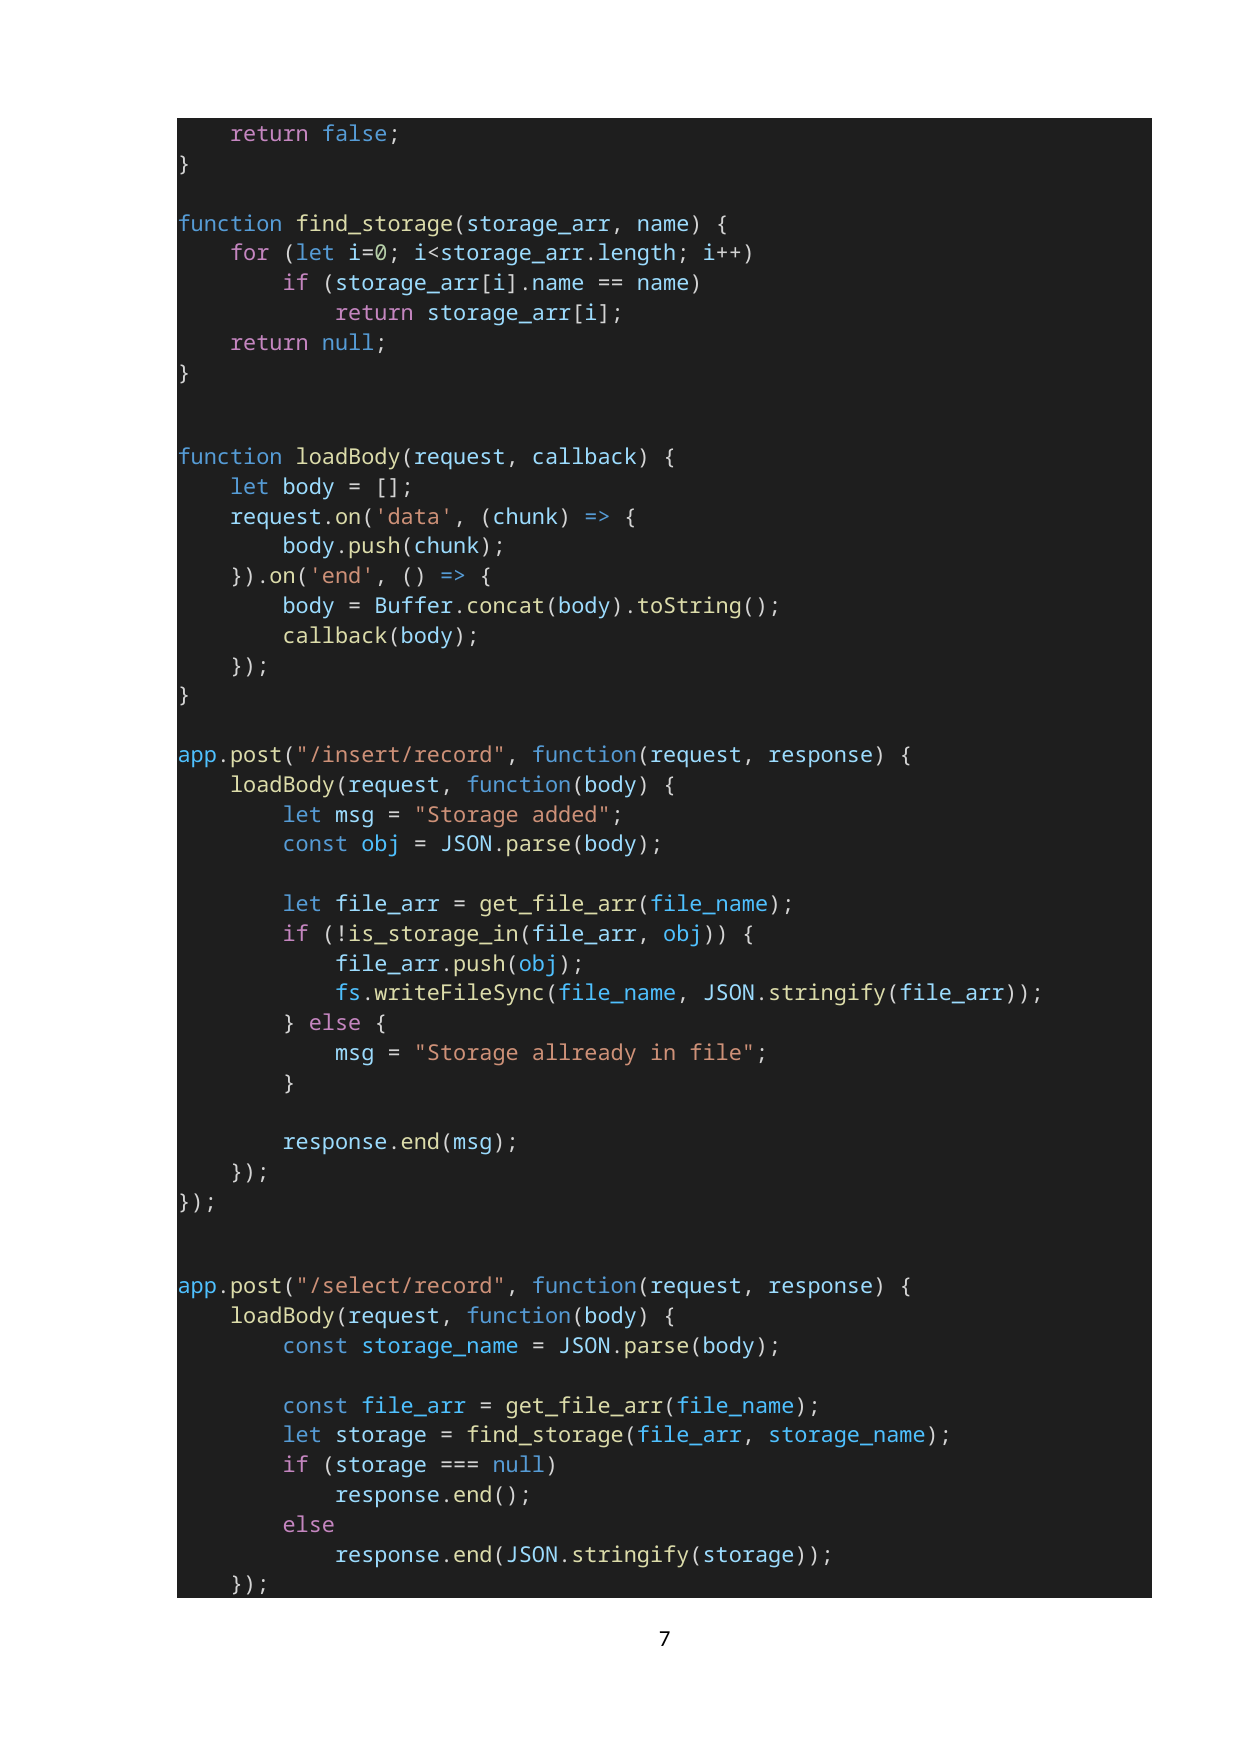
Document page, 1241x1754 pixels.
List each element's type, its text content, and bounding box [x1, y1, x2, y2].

text app.post("/select/record", function(request, response) { [177, 1270, 1152, 1300]
text } [177, 1067, 1152, 1096]
text return null; [177, 327, 1152, 356]
text function find_storage(storage_arr, name) { [177, 207, 1152, 237]
text function loadBody(request, callback) { [177, 441, 1152, 471]
text response.end(msg); [177, 1126, 1152, 1156]
text }); [177, 649, 1152, 679]
text const storage_name = JSON.parse(body); [177, 1330, 1152, 1360]
text let file_arr = get_file_arr(file_name); [177, 888, 1152, 918]
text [177, 237, 1152, 267]
text } [177, 679, 1152, 709]
text return false; [177, 118, 1152, 148]
text loadBody(request, function(body) { [177, 769, 1152, 798]
text }); [177, 1156, 1152, 1186]
text file_arr.push(obj); [177, 947, 1152, 977]
text }).on('end', () => { [177, 560, 1152, 590]
text }); [177, 1186, 1152, 1216]
text msg = "Storage allready in file"; [177, 1037, 1152, 1067]
text callback(body); [177, 620, 1152, 649]
text request.on('data', (chunk) => { [177, 501, 1152, 530]
text return storage_arr[i]; [177, 297, 1152, 327]
text let storage = find_storage(file_arr, storage_name); [177, 1419, 1152, 1449]
text } else { [177, 1007, 1152, 1037]
text let msg = "Storage added"; [177, 798, 1152, 828]
text }); [177, 1568, 1152, 1598]
text const file_arr = get_file_arr(file_name); [177, 1389, 1152, 1419]
text fs.writeFileSync(file_name, JSON.stringify(file_arr)); [177, 977, 1152, 1007]
text let body = []; [177, 471, 1152, 501]
text body = Buffer.concat(body).toString(); [177, 590, 1152, 620]
text if (storage === null) [177, 1449, 1152, 1479]
text response.end(JSON.stringify(storage)); [177, 1538, 1152, 1568]
text else [177, 1509, 1152, 1538]
text if (!is_storage_in(file_arr, obj)) { [177, 918, 1152, 947]
text app.post("/insert/record", function(request, response) { [177, 739, 1152, 769]
text const obj = JSON.parse(body); [177, 828, 1152, 858]
text loadBody(request, function(body) { [177, 1300, 1152, 1330]
text } [177, 356, 1152, 386]
text response.end(); [177, 1479, 1152, 1509]
text } [177, 148, 1152, 178]
text body.push(chunk); [177, 530, 1152, 560]
text if (storage_arr[i].name == name) [177, 267, 1152, 297]
